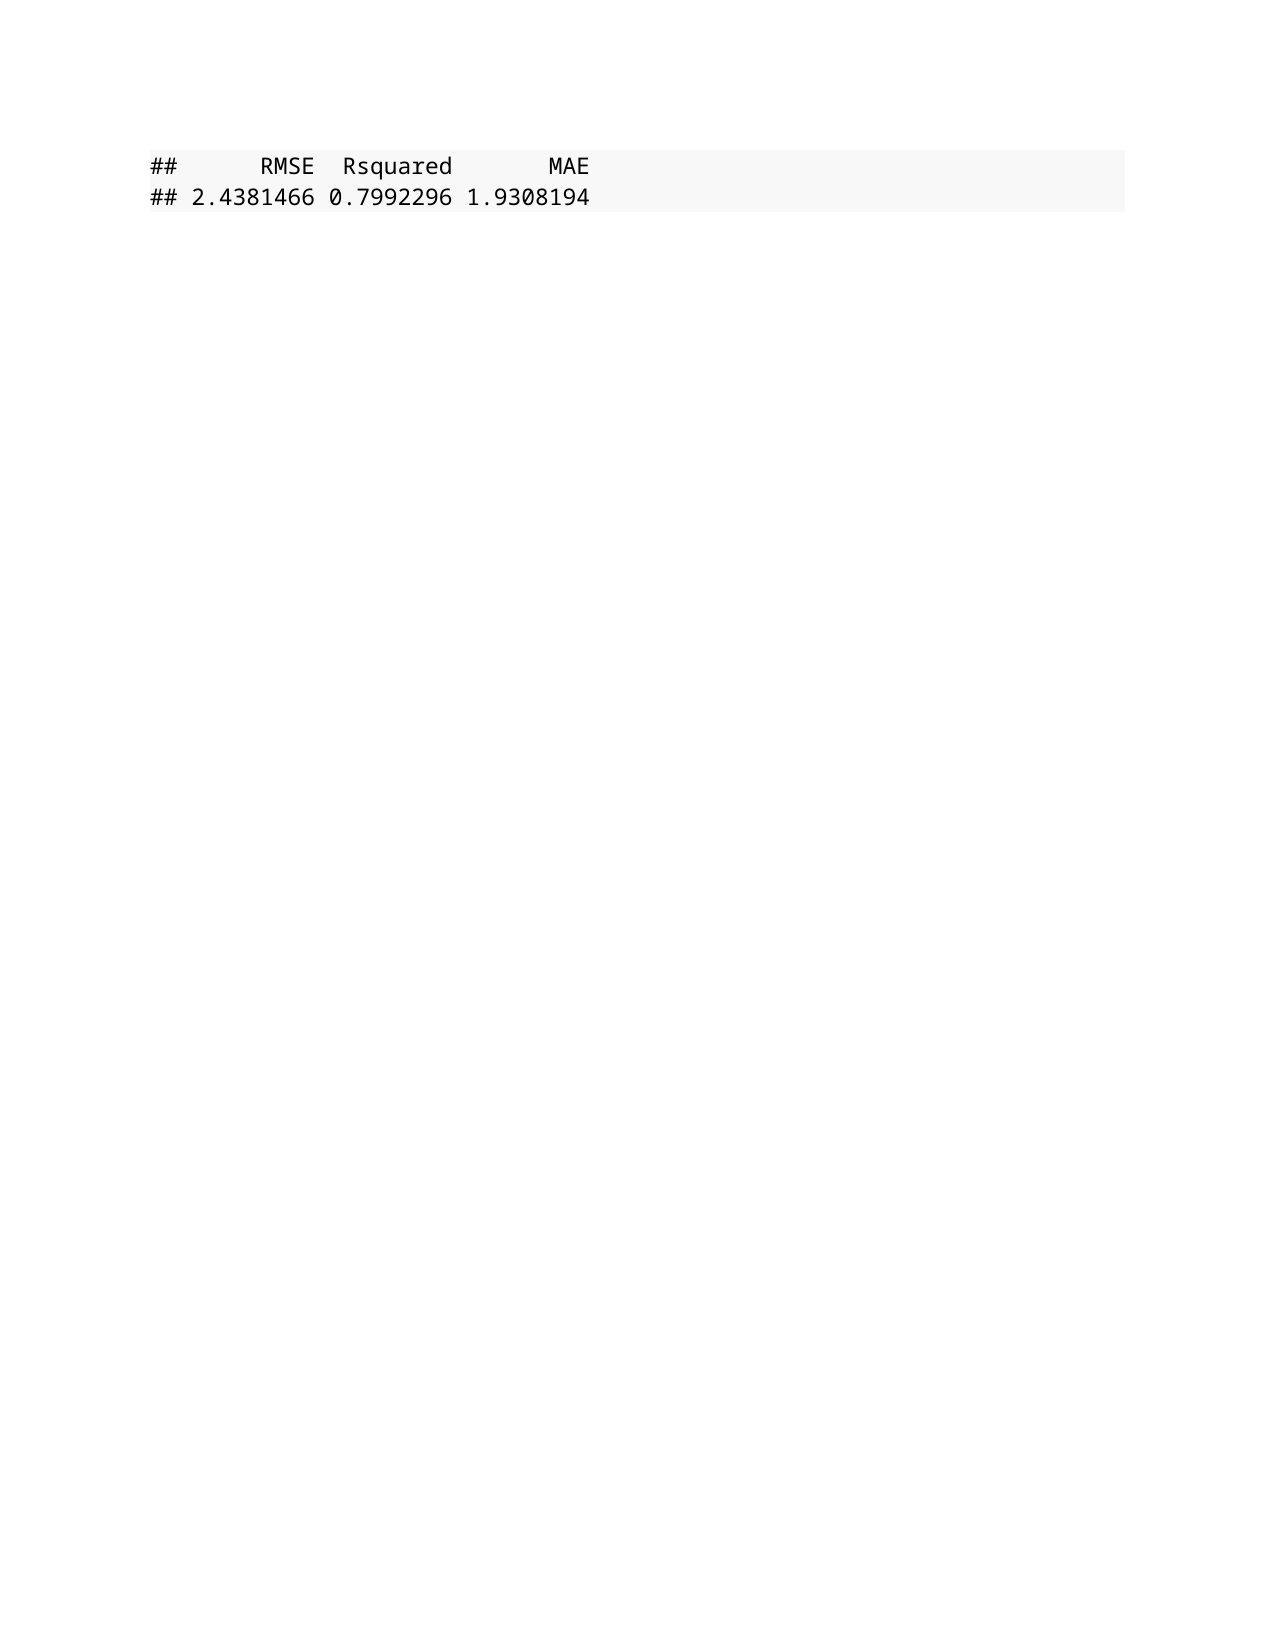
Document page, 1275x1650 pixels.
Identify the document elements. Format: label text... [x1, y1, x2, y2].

text ## RMSE Rsquared MAE ## 2.4381466 0.7992296 1.9308194 [150, 150, 1125, 212]
